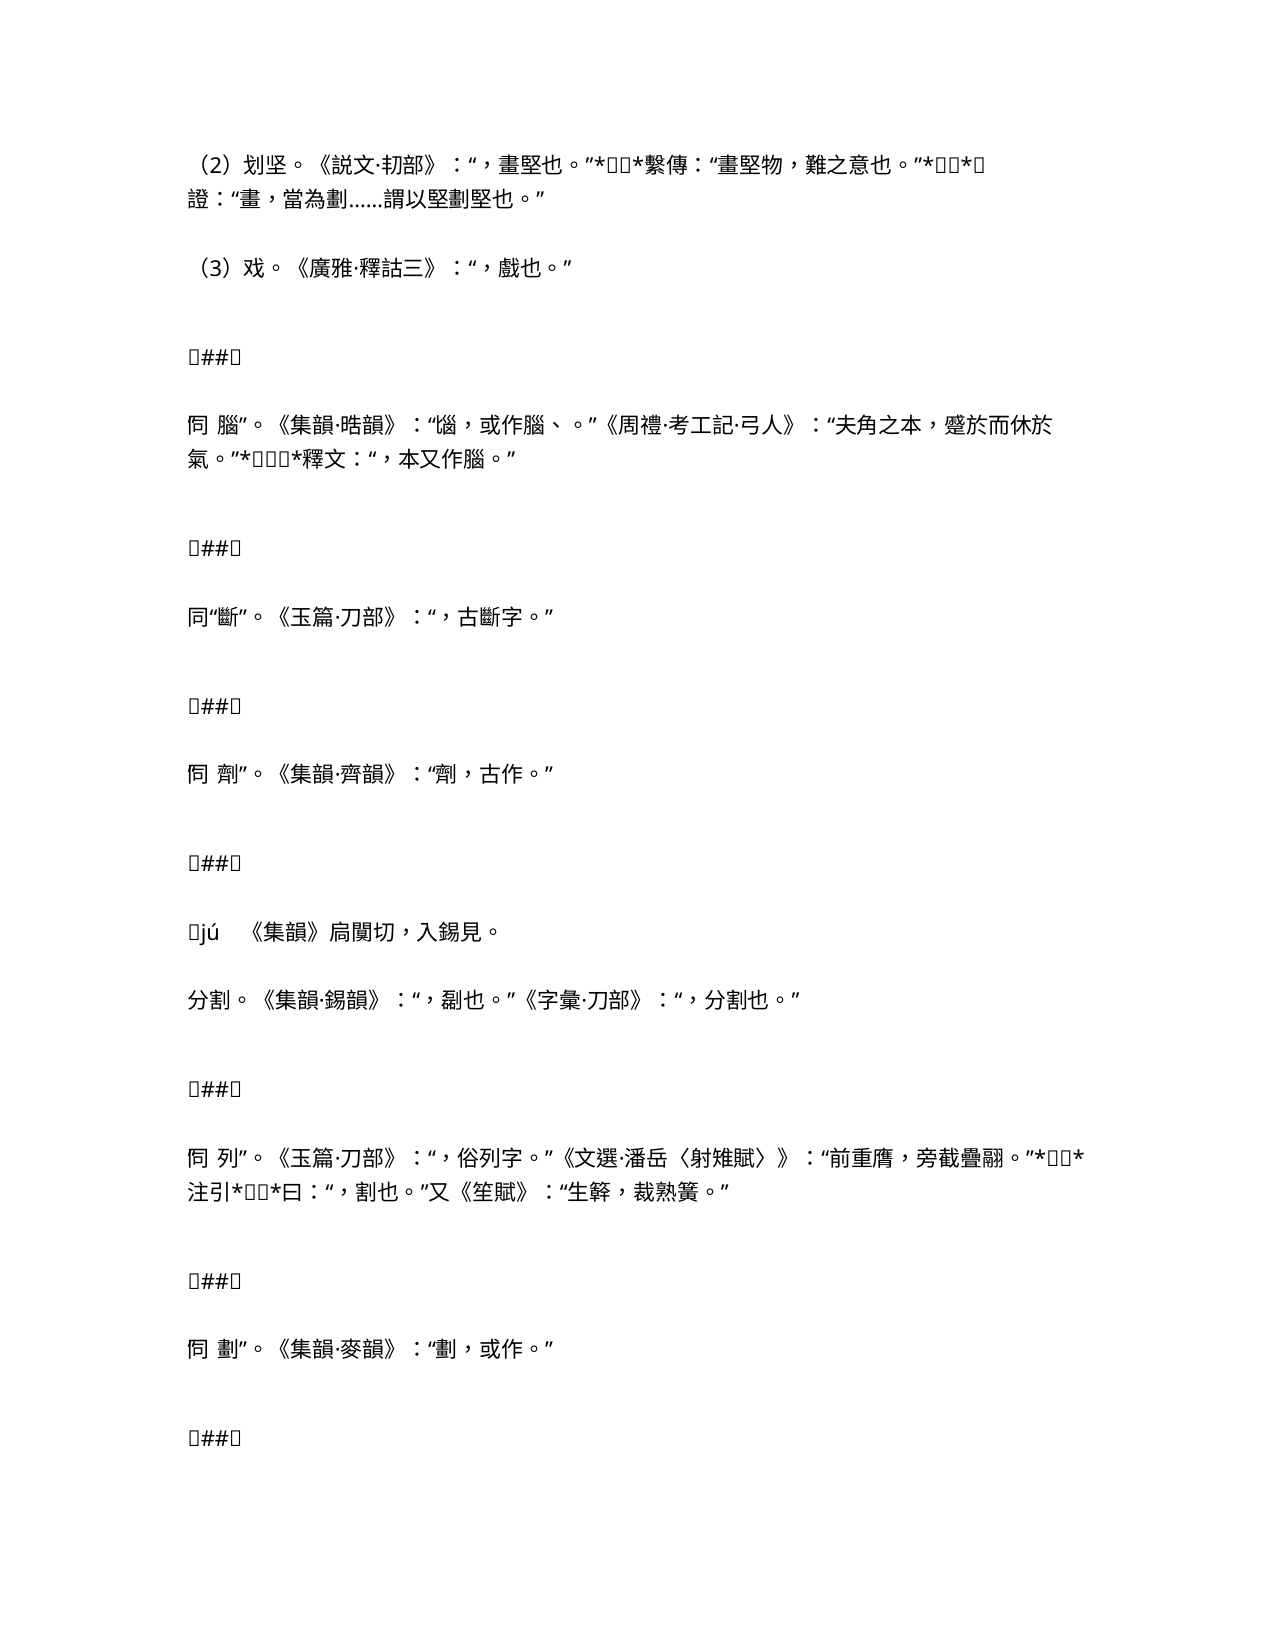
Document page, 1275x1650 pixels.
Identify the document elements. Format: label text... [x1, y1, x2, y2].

text 𠜶##𠜶 𠜶同“腦”。《集韻·晧韻》：“匘，或作腦、𠜶。”《周禮·考工記·弓人》：“夫角之本，蹙於𠜶而休於氣。”*陸德明*釋文：“𠜶，本又作腦。” [187, 342, 1087, 508]
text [187, 150, 1087, 316]
text 𠜸##𠜸 𠜸同“劑”。《集韻·齊韻》：“劑，古作𠜸。” [187, 691, 1087, 823]
text 𠜺##𠜺 𠜺同“列”。《玉篇·刀部》：“𠜺，俗列字。”《文選·潘岳〈射雉賦〉》：“前𠜺重膺，旁截疊翮。”*李善*注引*徐爰*曰：“𠜺，割也。”又《笙賦》：“𠜺生簳，裁熟簧。” [187, 1074, 1087, 1241]
text 𠜹##𠜹 𠜹jú 《集韻》扃闃切，入錫見。 分割。《集韻·錫韻》：“𠜹，㔏也。”《字彙·刀部》：“𠜹，分割也。” [187, 848, 1087, 1049]
text 𠜻##𠜻 𠜻同“劃”。《集韻·麥韻》：“劃，或作𠜻。” [187, 1266, 1087, 1398]
text 𠜷##𠜷 同“斷”。《玉篇·刀部》：“𠜷，古斷字。” [187, 533, 1087, 666]
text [187, 1423, 1087, 1487]
